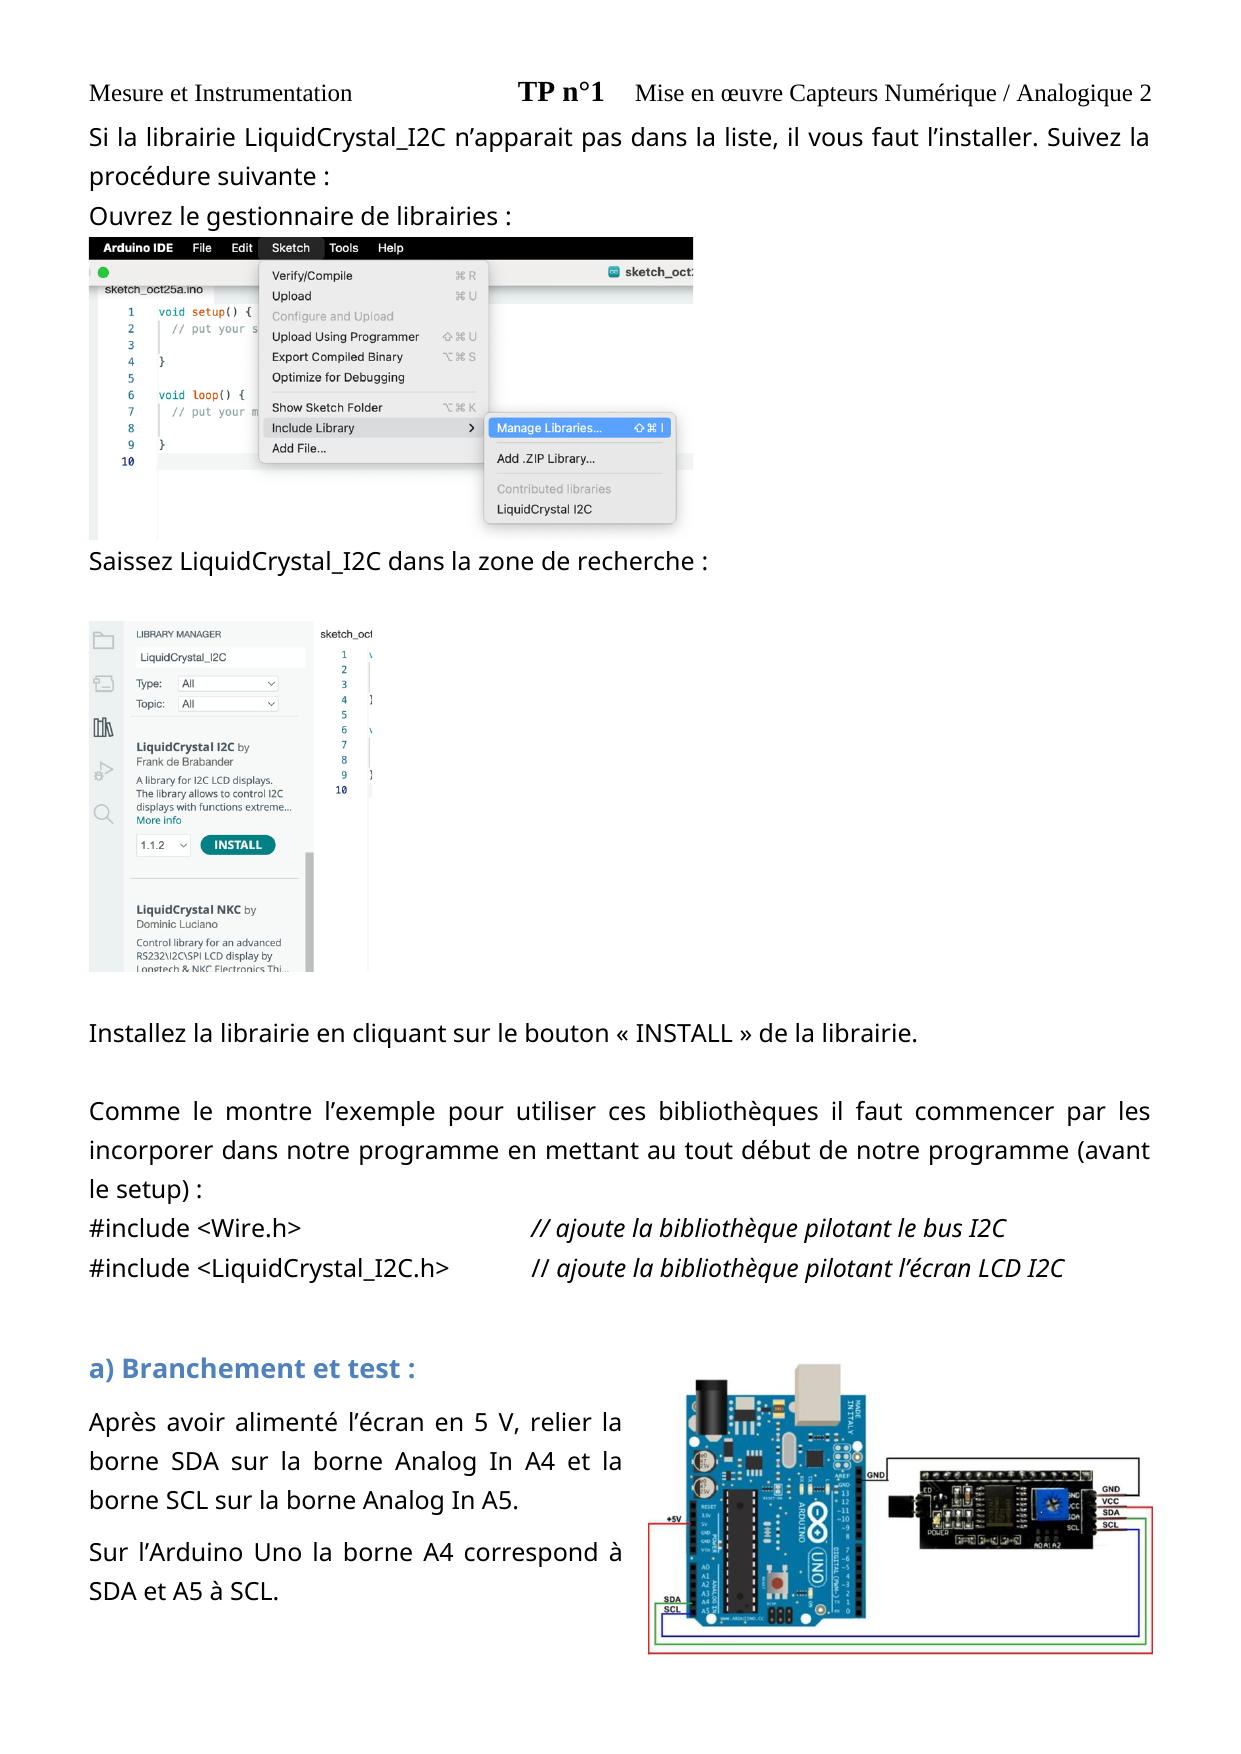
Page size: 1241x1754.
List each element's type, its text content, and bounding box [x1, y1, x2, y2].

subtitle a) Branchement et test : [89, 1349, 1152, 1386]
text Saissez LiquidCrystal_I2C dans la zone de recherche : [89, 543, 1152, 577]
text Sur l’Arduino Uno la borne A4 correspond à SDA et A5 à SCL. [89, 1534, 642, 1608]
text #include <Wire.h> // ajoute la bibliothèque pilotant le bus I2C [89, 1211, 1152, 1245]
picture [88, 237, 694, 540]
text Si la librairie LiquidCrystal_I2C n’apparait pas dans la liste, il vous faut l’installer. Suivez la procédure suivante : [89, 120, 1152, 193]
picture [642, 1355, 1157, 1659]
text Comme le montre l’exemple pour utiliser ces bibliothèques il faut commencer par les incorporer dans notre programme en mettant au tout début de notre programme (avant le setup) : [89, 1094, 1152, 1206]
text Installez la librairie en cliquant sur le bouton « INSTALL » de la librairie. [89, 1015, 1152, 1049]
text #include <LiquidCrystal_I2C.h> // ajoute la bibliothèque pilotant l’écran LCD I2C [89, 1250, 1152, 1284]
text Ouvrez le gestionnaire de librairies : [89, 198, 1152, 232]
picture [88, 621, 373, 972]
text Après avoir alimenté l’écran en 5 V, relier la borne SDA sur la borne Analog In A4 et la borne SCL sur la borne Analog In A5. [89, 1404, 642, 1517]
